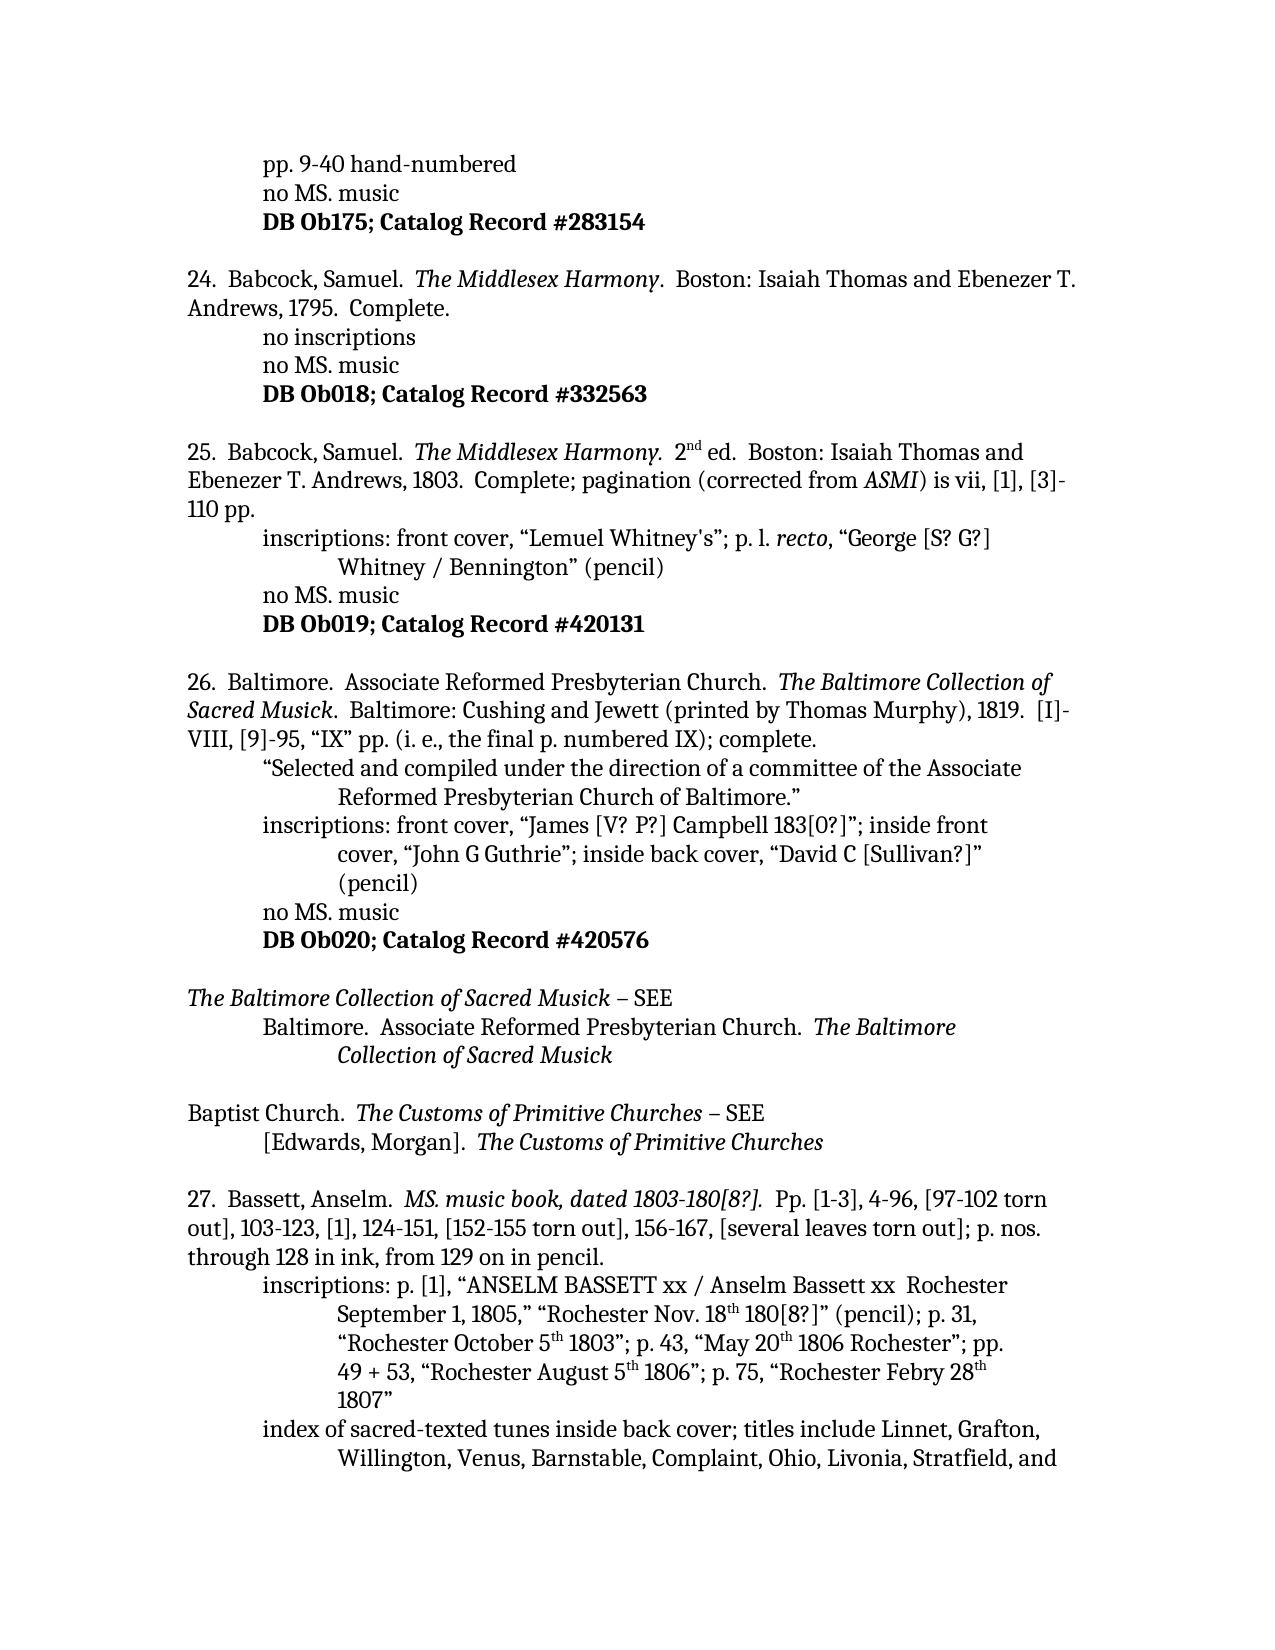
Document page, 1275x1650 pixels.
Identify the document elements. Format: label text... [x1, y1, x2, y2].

text no MS. music [187, 351, 1087, 380]
text The Baltimore Collection of Sacred Musick – SEE [187, 984, 1087, 1012]
text cover, “John G Guthrie”; inside back cover, “David C [Sullivan?]” [187, 840, 1087, 869]
text Baptist Church. The Customs of Primitive Churches – SEE [187, 1099, 1087, 1127]
text 24. Babcock, Samuel. The Middlesex Harmony. Boston: Isaiah Thomas and Ebenezer T. Andrews, 1795. Complete. [187, 265, 1087, 322]
text no MS. music [187, 581, 1087, 610]
text no MS. music [187, 897, 1087, 926]
text 26. Baltimore. Associate Reformed Presbyterian Church. The Baltimore Collection of Sacred Musick. Baltimore: Cushing and Jewett (printed by Thomas Murphy), 1819. [I]-VIII, [9]-95, “IX” pp. (i. e., the final p. numbered IX); complete. [187, 667, 1087, 754]
text index of sacred-texted tunes inside back cover; titles include Linnet, Grafton, [187, 1415, 1087, 1444]
text Willington, Venus, Barnstable, Complaint, Ohio, Livonia, Stratfield, and [187, 1444, 1087, 1472]
text inscriptions: front cover, “Lemuel Whitney's”; p. l. recto, “George [S? G?] [187, 524, 1087, 552]
text inscriptions: front cover, “James [V? P?] Campbell 183[0?]”; inside front [187, 811, 1087, 840]
text DB Ob018; Catalog Record #332563 [187, 380, 1087, 409]
text [Edwards, Morgan]. The Customs of Primitive Churches [187, 1127, 1087, 1156]
text 1807” [187, 1386, 1087, 1415]
text Collection of Sacred Musick [187, 1041, 1087, 1070]
text DB Ob019; Catalog Record #420131 [187, 610, 1087, 639]
text (pencil) [187, 869, 1087, 897]
text “Rochester October 5th 1803”; p. 43, “May 20th 1806 Rochester”; pp. [187, 1329, 1087, 1357]
text DB Ob175; Catalog Record #283154 [187, 207, 1087, 236]
text inscriptions: p. [1], “ANSELM BASSETT xx / Anselm Bassett xx Rochester [187, 1271, 1087, 1300]
text 25. Babcock, Samuel. The Middlesex Harmony. 2nd ed. Boston: Isaiah Thomas and Ebenezer T. Andrews, 1803. Complete; pagination (corrected from ASMI) is vii, [1], [3]-110 pp. [187, 437, 1087, 524]
text Baltimore. Associate Reformed Presbyterian Church. The Baltimore [187, 1012, 1087, 1041]
text Whitney / Bennington” (pencil) [187, 552, 1087, 581]
text DB Ob020; Catalog Record #420576 [187, 926, 1087, 955]
text Reformed Presbyterian Church of Baltimore.” [187, 782, 1087, 811]
text no MS. music [187, 179, 1087, 207]
text no inscriptions [187, 322, 1087, 351]
text “Selected and compiled under the direction of a committee of the Associate [187, 754, 1087, 782]
text September 1, 1805,” “Rochester Nov. 18th 180[8?]” (pencil); p. 31, [187, 1300, 1087, 1329]
text 49 + 53, “Rochester August 5th 1806”; p. 75, “Rochester Febry 28th [187, 1357, 1087, 1386]
text pp. 9-40 hand-numbered [187, 150, 1087, 179]
text 27. Bassett, Anselm. MS. music book, dated 1803-180[8?]. Pp. [1-3], 4-96, [97-102 torn out], 103-123, [1], 124-151, [152-155 torn out], 156-167, [several leaves torn out]; p. nos. through 128 in ink, from 129 on in pencil. [187, 1185, 1087, 1271]
